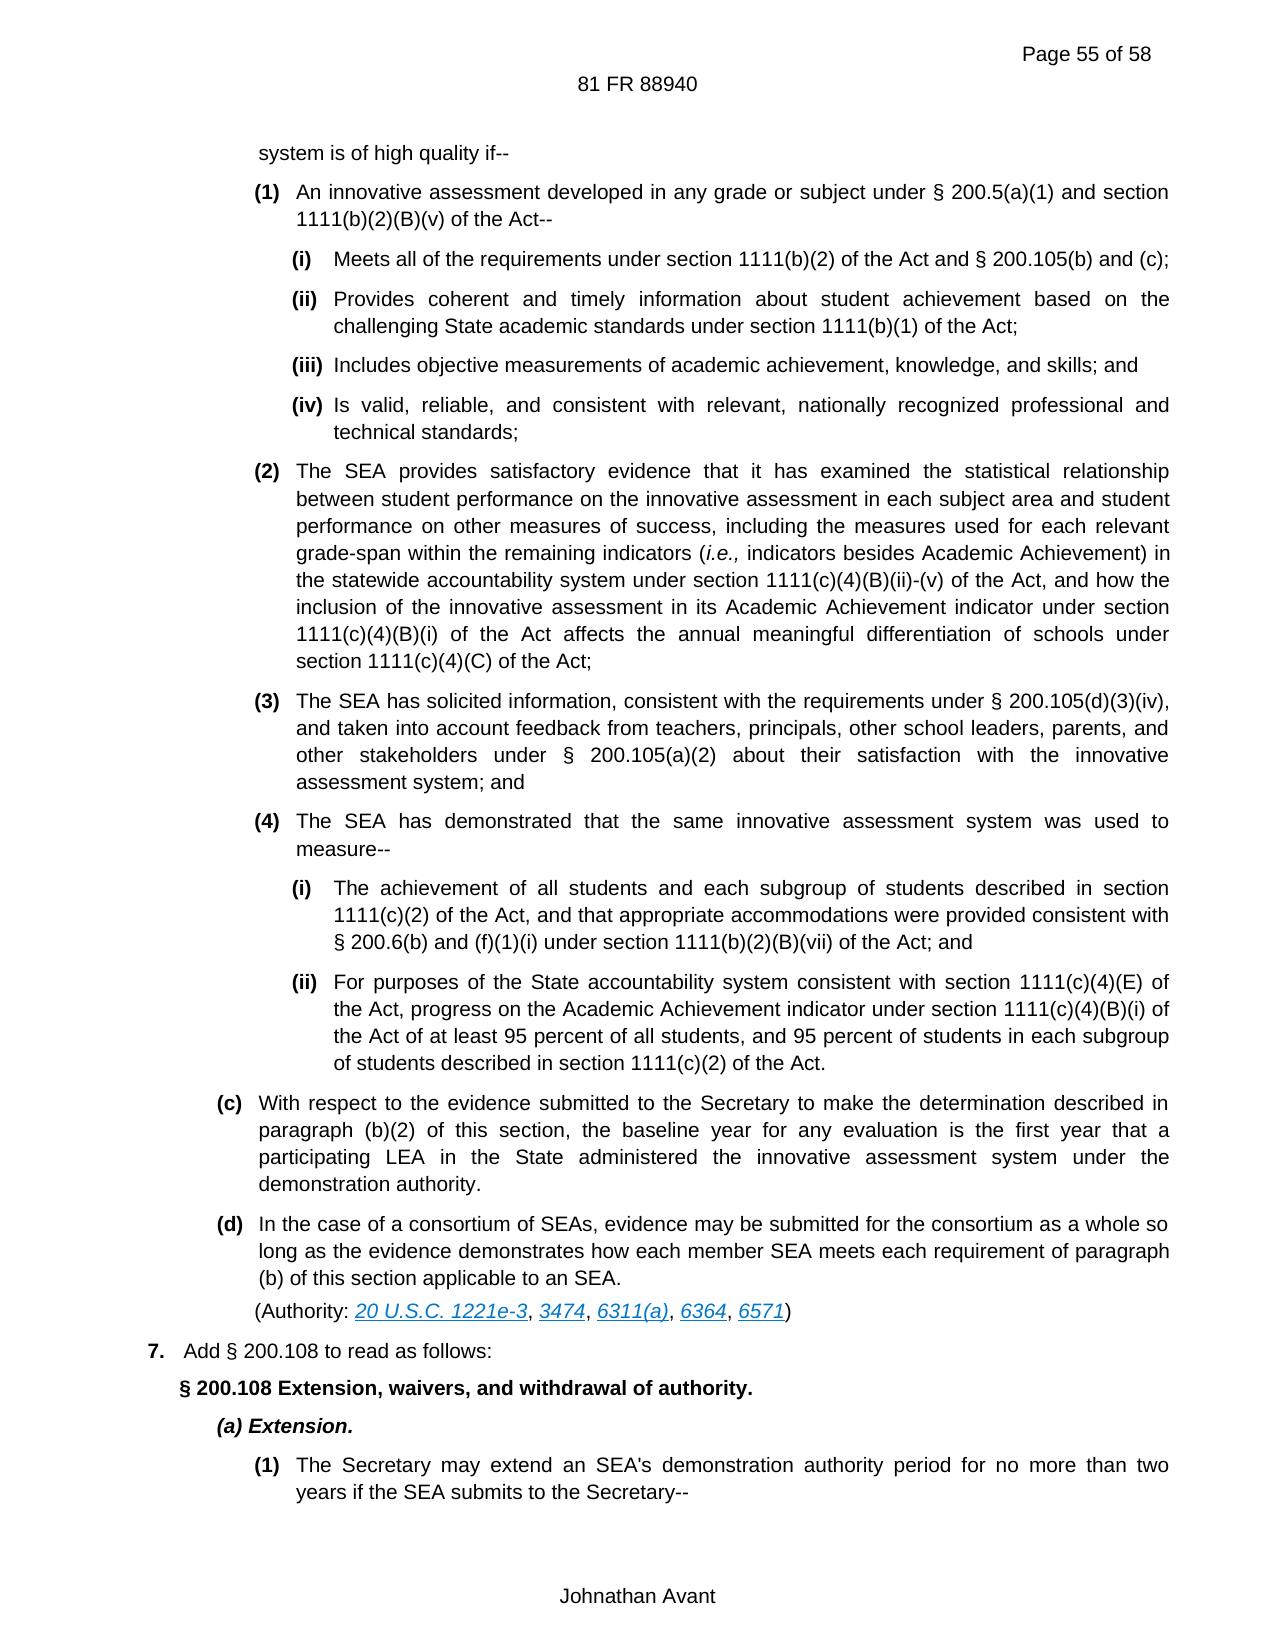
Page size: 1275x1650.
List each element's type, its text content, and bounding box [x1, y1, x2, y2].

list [217, 137, 1171, 164]
list and withdrawal of authority. [179, 1375, 1171, 1400]
list Is valid, reliable, and consistent with relevant, nationally recognized professional and technical standards; [292, 389, 1171, 444]
list Includes objective measurements of academic achievement, knowledge, and skills; and [292, 350, 1171, 377]
list Provides coherent and timely information about student achievement based on the challenging State academic standards under section 1111(b)(1) of the Act; [292, 283, 1171, 337]
list Meets all of the requirements under section 1111(b)(2) of the Act and § 200.105(b) and (c); [292, 244, 1171, 271]
list In the case of a consortium of SEAs, evidence may be submitted for the consortium as a whole so long as the evidence demonstrates how each member SEA meets each requirement of paragraph (b) of this section applicable to an SEA. [217, 1208, 1171, 1289]
list The Secretary may extend an SEA's demonstration authority period for no more than two years if the SEA submits to the Secretary-- [254, 1450, 1171, 1504]
list The SEA has demonstrated that the same innovative assessment system was used to measure-- [254, 806, 1171, 860]
list Add § 200.108 to read as follows: [142, 1335, 1171, 1362]
text (Authority: 20 U.S.C. 1221e-3, 3474, 6311(a), 6364, 6571) [254, 1296, 1171, 1323]
list The achievement of all students and each subgroup of students described in section 1111(c)(2) of the Act, and that appropriate accommodations were provided consistent with § 200.6(b) and (f)(1)(i) under section 1111(b)(2)(B)(vii) of the Act; and [292, 873, 1171, 954]
list An innovative assessment developed in any grade or subject under § 200.5(a)(1) and section 1111(b)(2)(B)(v) of the Act-- [254, 177, 1171, 231]
list For purposes of the State accountability system consistent with section 1111(c)(4)(E) of the Act, progress on the Academic Achievement indicator under section 1111(c)(4)(B)(i) of the Act of at least 95 percent of all students, and 95 percent of students in each subgroup of students described in section 1111(c)(2) of the Act. [292, 967, 1171, 1075]
list With respect to the evidence submitted to the Secretary to make the determination described in paragraph (b)(2) of this section, the baseline year for any evaluation is the first year that a participating LEA in the State administered the innovative assessment system under the demonstration authority. [217, 1087, 1171, 1196]
list The SEA has solicited information, consistent with the requirements under § 200.105(d)(3)(iv), and taken into account feedback from teachers, principals, other school leaders, parents, and other stakeholders under § 200.105(a)(2) about their satisfaction with the innovative assessment system; and [254, 685, 1171, 794]
list The SEA provides satisfactory evidence that it has examined the statistical relationship between student performance on the innovative assessment in each subject area and student performance on other measures of success, including the measures used for each relevant grade-span within the remaining indicators (i.e., indicators besides Academic Achievement) in the statewide accountability system under section 1111(c)(4)(B)(ii)-(v) of the Act, and how the inclusion of the innovative assessment in its Academic Achievement indicator under section 1111(c)(4)(B)(i) of the Act affects the annual meaningful differentiation of schools under section 1111(c)(4)(C) of the Act; [254, 456, 1171, 673]
